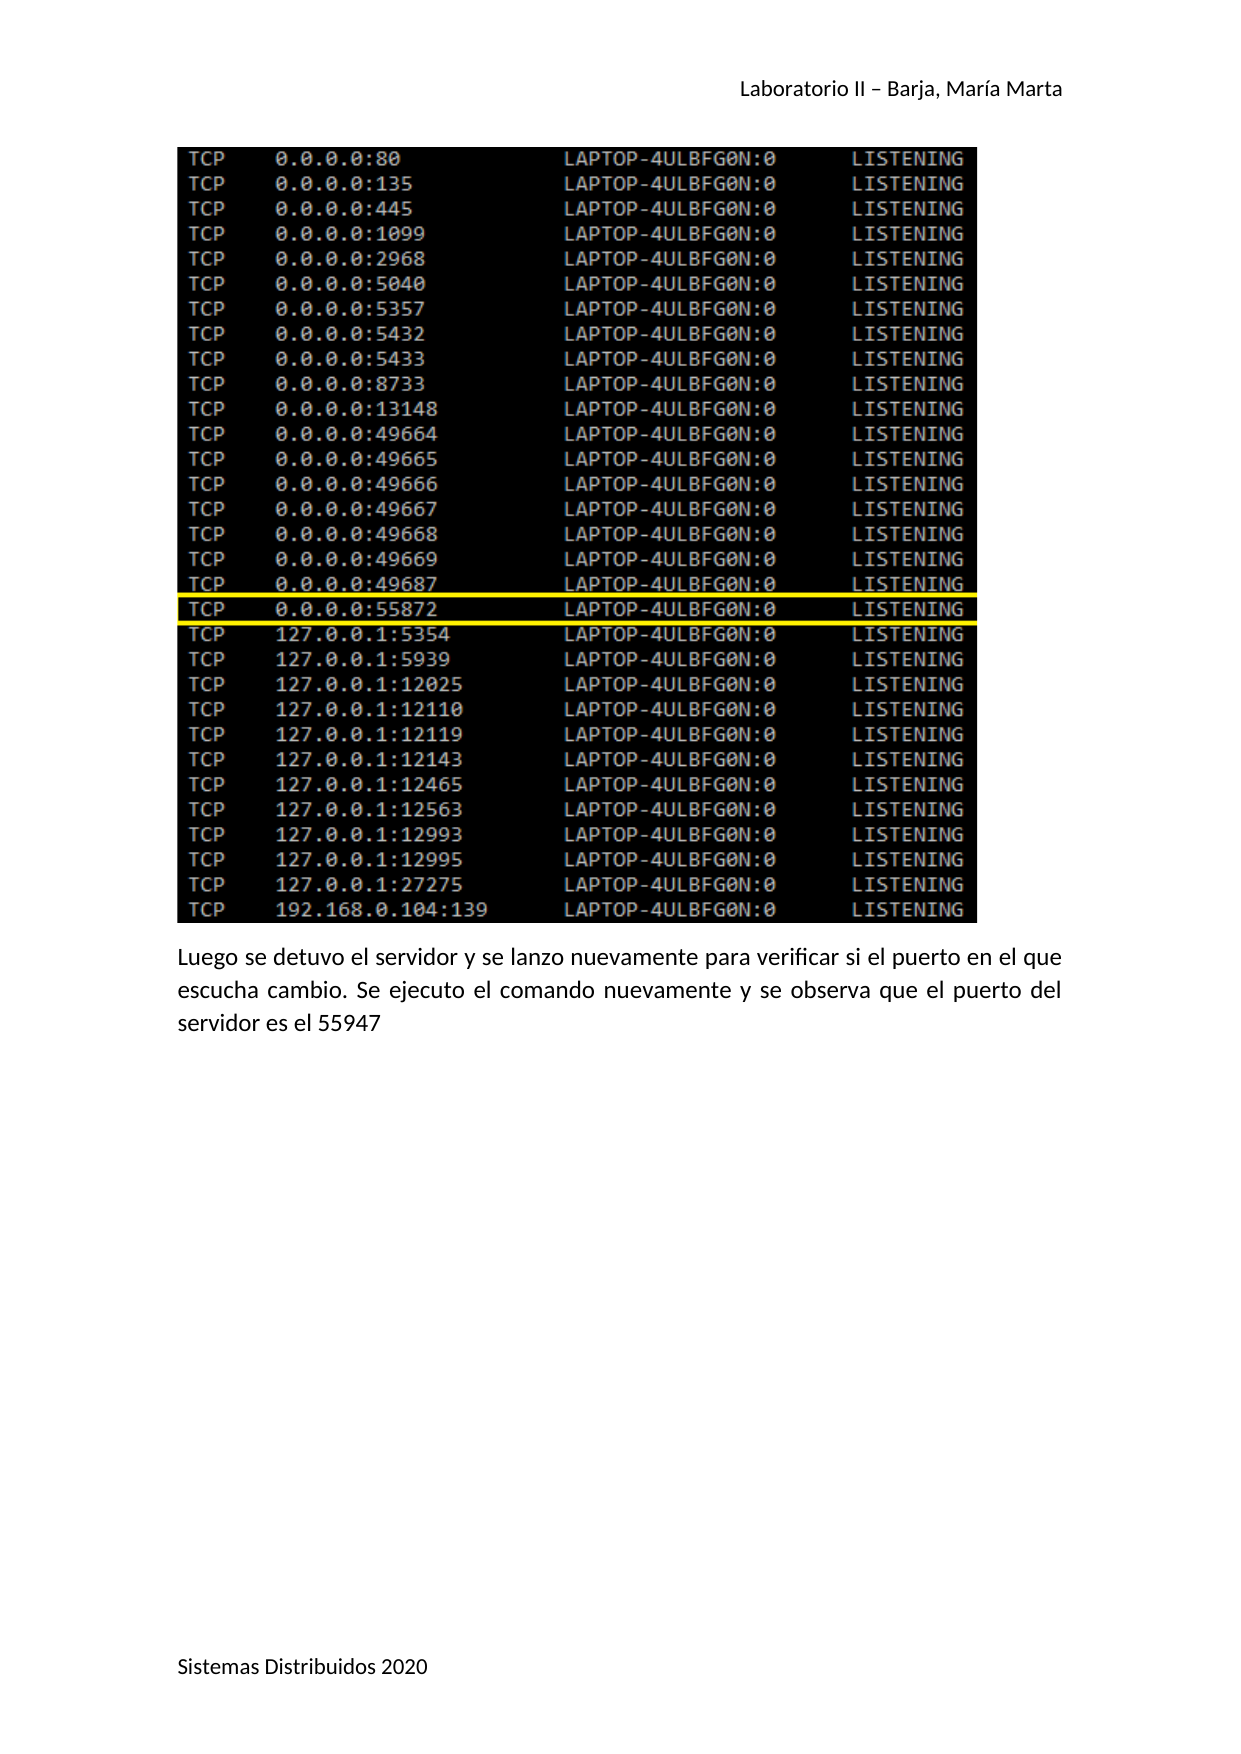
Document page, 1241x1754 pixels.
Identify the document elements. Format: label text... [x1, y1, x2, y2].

text Luego se detuvo el servidor y se lanzo nuevamente para verificar si el puerto en el que escucha cambio. Se ejecuto el comando nuevamente y se observa que el puerto del servidor es el 55947 [177, 941, 1063, 1038]
picture [177, 147, 978, 923]
